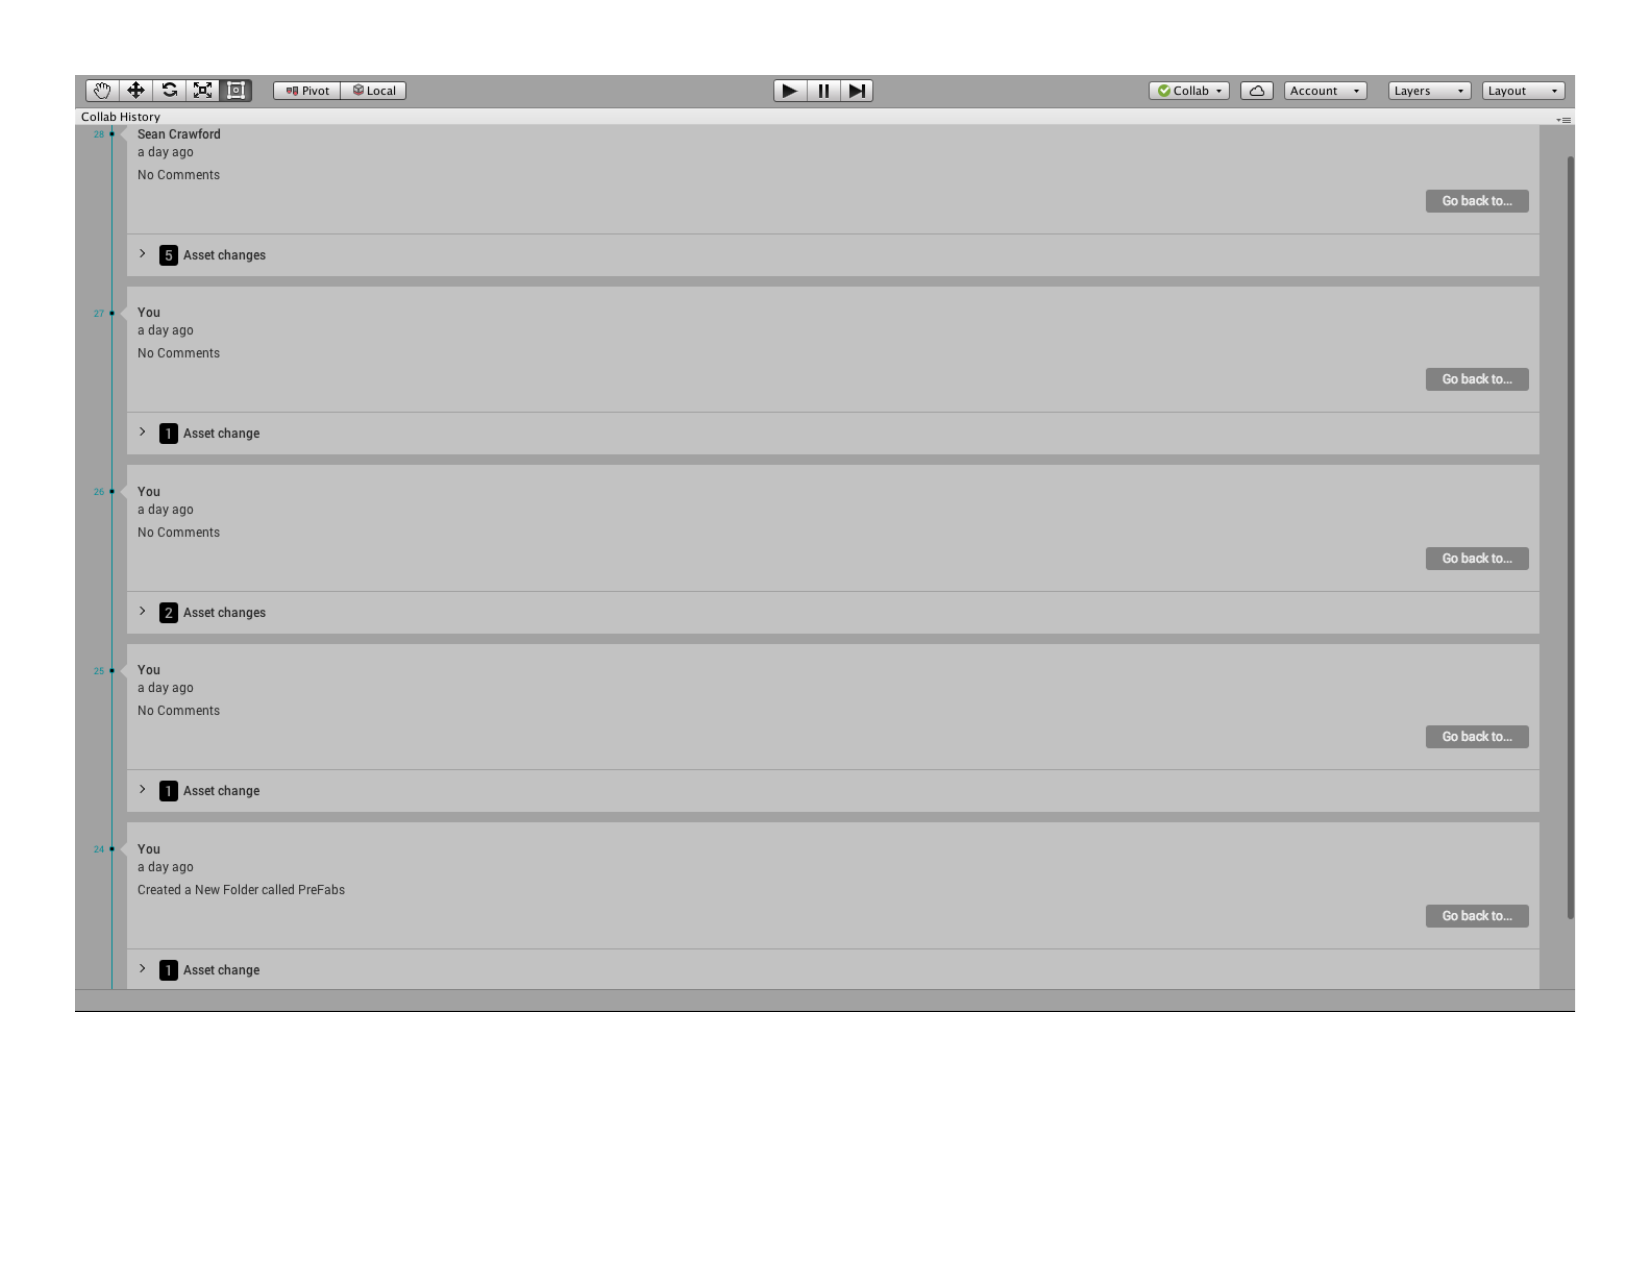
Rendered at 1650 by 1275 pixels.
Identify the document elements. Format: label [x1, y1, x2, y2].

picture [75, 75, 1575, 1012]
